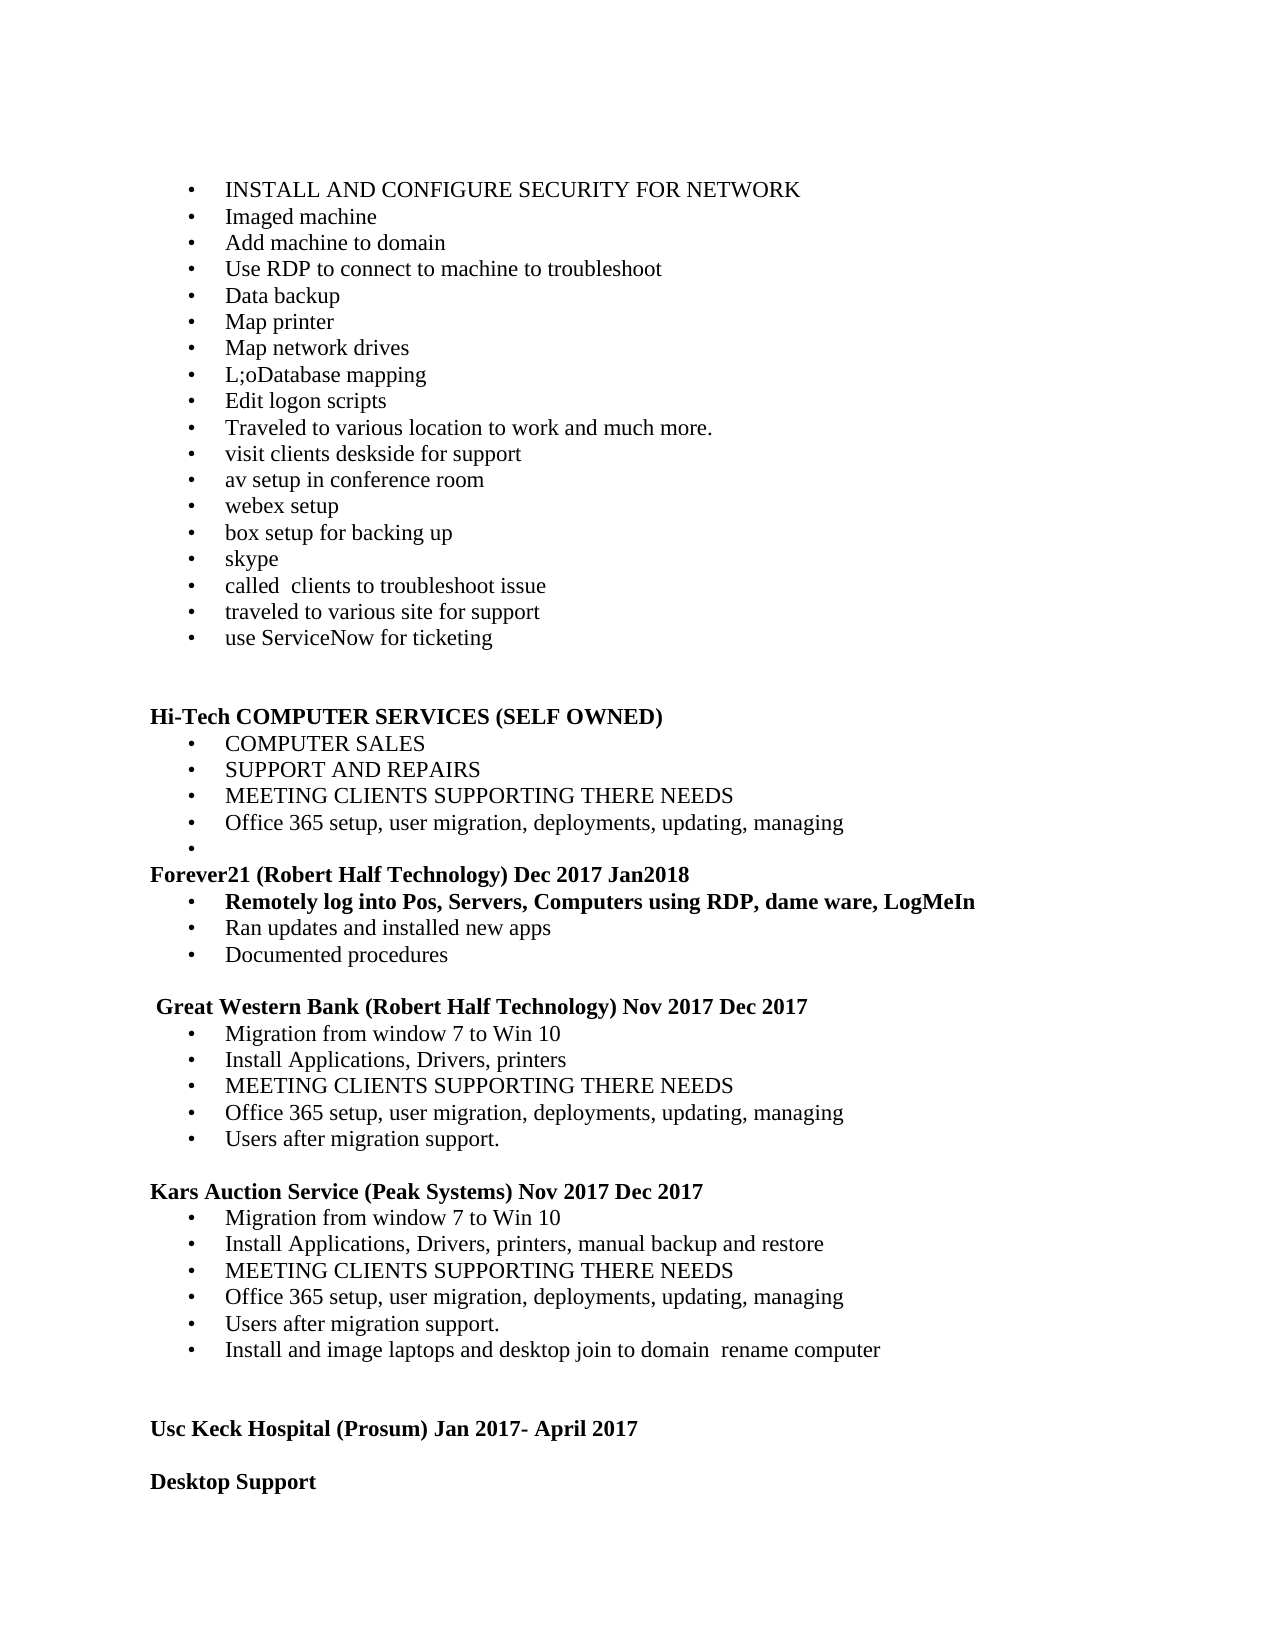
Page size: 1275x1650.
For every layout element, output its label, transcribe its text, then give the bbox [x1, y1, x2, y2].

list use ServiceNow for ticketing [187, 624, 1125, 651]
list Migration from window 7 to Win 10 [187, 1020, 1125, 1046]
list Office 365 setup, user migration, deployments, updating, managing [187, 809, 1125, 835]
list L;oDatabase mapping [187, 361, 1125, 387]
text Forever21 (Robert Half Technology) Dec 2017 Jan2018 [150, 862, 1125, 888]
text Great Western Bank (Robert Half Technology) Nov 2017 Dec 2017 [150, 993, 1125, 1020]
list Install Applications, Drivers, printers [187, 1046, 1125, 1072]
list Install Applications, Drivers, printers, manual backup and restore [187, 1231, 1125, 1257]
text Hi-Tech COMPUTER SERVICES (SELF OWNED) [150, 703, 1125, 730]
list MEETING CLIENTS SUPPORTING THERE NEEDS [187, 782, 1125, 809]
list webex setup [187, 493, 1125, 519]
list Imaged machine [187, 203, 1125, 229]
list SUPPORT AND REPAIRS [187, 756, 1125, 782]
list traveled to various site for support [187, 598, 1125, 624]
list Data backup [187, 282, 1125, 308]
list Users after migration support. [187, 1125, 1125, 1151]
list Office 365 setup, user migration, deployments, updating, managing [187, 1283, 1125, 1309]
text Usc Keck Hospital (Prosum) Jan 2017- April 2017 [150, 1415, 1125, 1441]
list COMPUTER SALES [187, 730, 1125, 756]
list skype [187, 545, 1125, 572]
list Migration from window 7 to Win 10 [187, 1204, 1125, 1231]
list av setup in conference room [187, 466, 1125, 493]
list Remotely log into Pos, Servers, Computers using RDP, dame ware, LogMeIn [187, 888, 1125, 914]
list Map network drives [187, 334, 1125, 361]
list Traveled to various location to work and much more. [187, 413, 1125, 440]
list called clients to troubleshoot issue [187, 572, 1125, 598]
list Use RDP to connect to machine to troubleshoot [187, 255, 1125, 282]
text Desktop Support [150, 1468, 1125, 1494]
list Ran updates and installed new apps [187, 914, 1125, 941]
list Map printer [187, 308, 1125, 334]
list box setup for backing up [187, 519, 1125, 545]
list MEETING CLIENTS SUPPORTING THERE NEEDS [187, 1072, 1125, 1099]
list visit clients deskside for support [187, 440, 1125, 466]
list INSTALL AND CONFIGURE SECURITY FOR NETWORK [187, 176, 1125, 203]
list Documented procedures [187, 941, 1125, 967]
list Users after migration support. [187, 1309, 1125, 1336]
list Install and image laptops and desktop join to domain rename computer [187, 1336, 1125, 1362]
list Add machine to domain [187, 229, 1125, 255]
list MEETING CLIENTS SUPPORTING THERE NEEDS [187, 1257, 1125, 1283]
list Office 365 setup, user migration, deployments, updating, managing [187, 1099, 1125, 1125]
text Kars Auction Service (Peak Systems) Nov 2017 Dec 2017 [150, 1178, 1125, 1204]
list Edit logon scripts [187, 387, 1125, 413]
